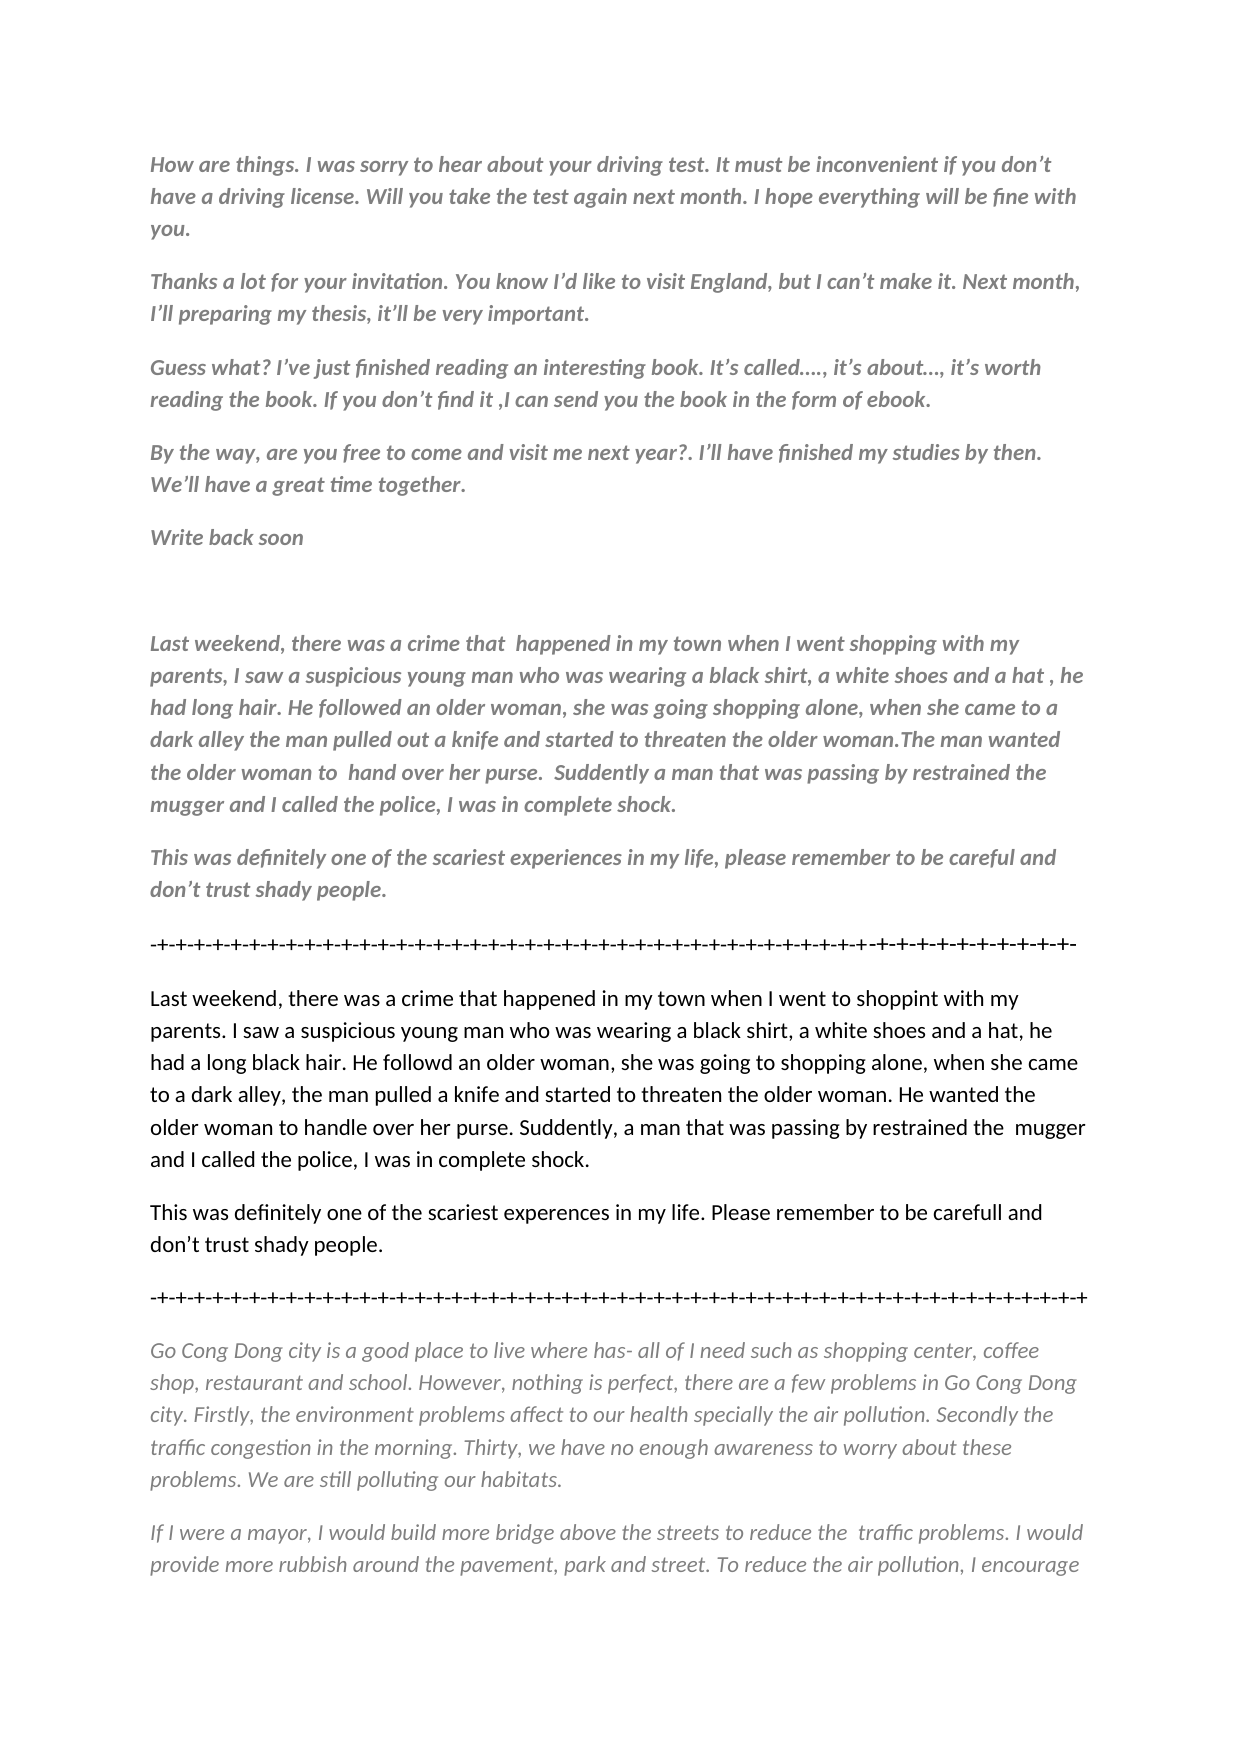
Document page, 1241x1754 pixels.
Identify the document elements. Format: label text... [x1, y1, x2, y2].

text Go Cong Dong city is a good place to live where has- all of I need such as shopping center, coffee shop, restaurant and school. However, nothing is perfect, there are a few problems in Go Cong Dong city. Firstly, the environment problems affect to our health specially the air pollution. Secondly the traffic congestion in the morning. Thirty, we have no enough awareness to worry about these problems. We are still polluting our habitats. [150, 1336, 1090, 1493]
text Write back soon [150, 523, 1090, 551]
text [150, 1518, 1090, 1578]
text By the way, are you free to come and visit me next year?. I’ll have finished my studies by then. We’ll have a great time together. [150, 438, 1090, 498]
text Last weekend, there was a crime that happened in my town when I went shopping with my parents, I saw a suspicious young man who was wearing a black shirt, a white shoes and a hat , he had long hair. He followed an older woman, she was going shopping alone, when she came to a dark alley the man pulled out a knife and started to threaten the older woman.The man wanted the older woman to hand over her purse. Suddently a man that was passing by restrained the mugger and I called the police, I was in complete shock. [150, 629, 1090, 818]
text Last weekend, there was a crime that happened in my town when I went to shoppint with my parents. I saw a suspicious young man who was wearing a black shirt, a white shoes and a hat, he had a long black hair. He followd an older woman, she was going to shopping alone, when she came to a dark alley, the man pulled a knife and started to threaten the older woman. He wanted the older woman to handle over her purse. Suddently, a man that was passing by restrained the mugger and I called the police, I was in complete shock. [150, 984, 1090, 1173]
text This was definitely one of the scariest experences in my life. Please remember to be carefull and don’t trust shady people. [150, 1198, 1090, 1258]
text Guess what? I’ve just finished reading an interesting book. It’s called…., it’s about…, it’s worth reading the book. If you don’t find it ,I can send you the book in the form of ebook. [150, 353, 1090, 413]
text -+-+-+-+-+-+-+-+-+-+-+-+-+-+-+-+-+-+-+-+-+-+-+-+-+-+-+-+-+-+-+-+-+-+-+-+-+-+-+-+-+-+-+-+-+-+-+-+-+- [150, 928, 1090, 959]
text This was definitely one of the scariest experiences in my life, please remember to be careful and don’t trust shady people. [150, 843, 1090, 903]
text How are things. I was sorry to hear about your driving test. It must be inconvenient if you don’t have a driving license. Will you take the test again next month. I hope everything will be fine with you. [150, 150, 1090, 242]
text -+-+-+-+-+-+-+-+-+-+-+-+-+-+-+-+-+-+-+-+-+-+-+-+-+-+-+-+-+-+-+-+-+-+-+-+-+-+-+-+-+-+-+-+-+-+-+-+-+-+-+ [150, 1283, 1090, 1311]
text Thanks a lot for your invitation. You know I’d like to visit England, but I can’t make it. Next month, I’ll preparing my thesis, it’ll be very important. [150, 267, 1090, 328]
